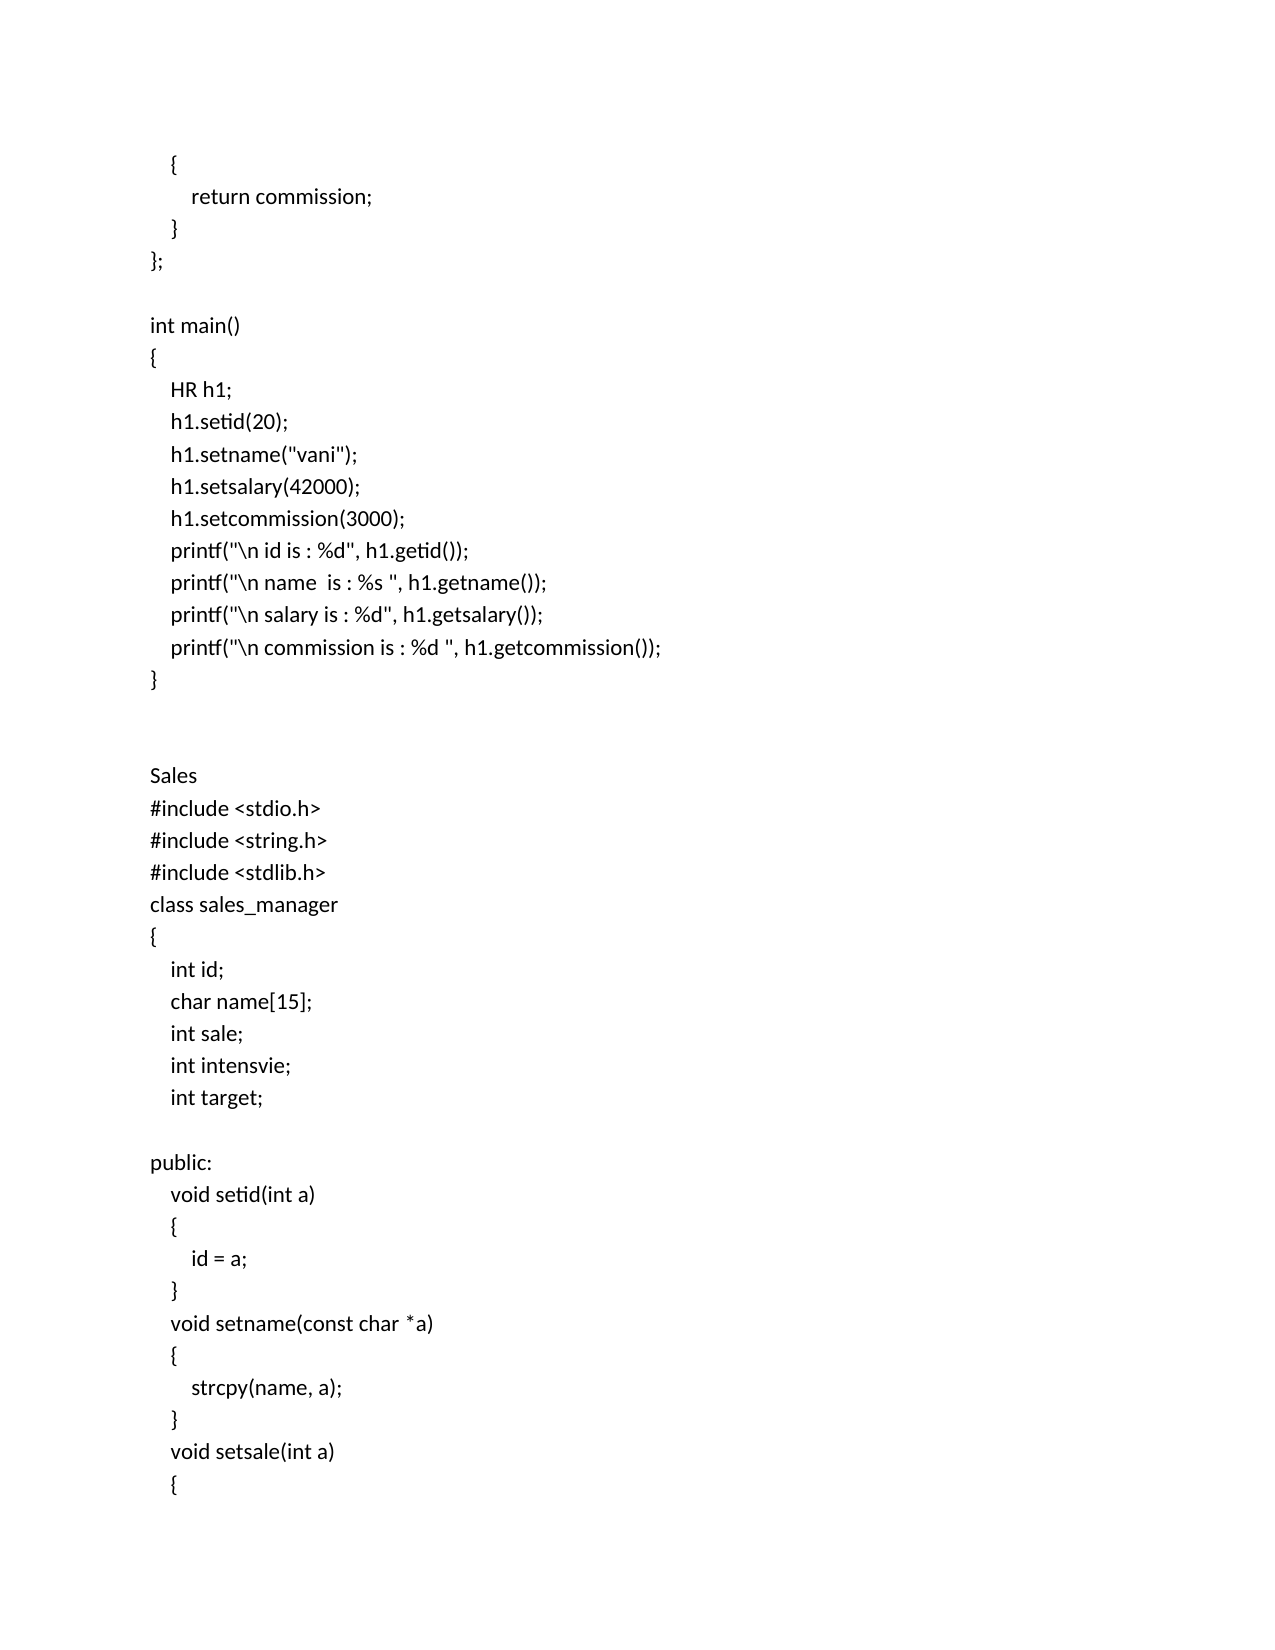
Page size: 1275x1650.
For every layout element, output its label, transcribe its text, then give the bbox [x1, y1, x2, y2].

text } [150, 214, 1125, 242]
text printf("\n name is : %s ", h1.getname()); [150, 568, 1125, 596]
text #include <stdio.h> [150, 794, 1125, 822]
text { [150, 150, 1125, 178]
text id = a; [150, 1244, 1125, 1272]
text printf("\n id is : %d", h1.getid()); [150, 536, 1125, 564]
text class sales_manager [150, 890, 1125, 918]
text int sale; [150, 1019, 1125, 1047]
text public: [150, 1148, 1125, 1176]
text void setname(const char *a) [150, 1309, 1125, 1337]
text }; [150, 247, 1125, 274]
text printf("\n salary is : %d", h1.getsalary()); [150, 601, 1125, 629]
text void setsale(int a) [150, 1437, 1125, 1466]
text #include <stdlib.h> [150, 858, 1125, 886]
text void setid(int a) [150, 1180, 1125, 1208]
text strcpy(name, a); [150, 1373, 1125, 1401]
text h1.setcommission(3000); [150, 504, 1125, 532]
text int intensvie; [150, 1051, 1125, 1079]
text int id; [150, 955, 1125, 983]
text } [150, 1277, 1125, 1304]
text printf("\n commission is : %d ", h1.getcommission()); [150, 633, 1125, 661]
text char name[15]; [150, 987, 1125, 1015]
text int main() [150, 311, 1125, 339]
text { [150, 922, 1125, 951]
text Sales [150, 762, 1125, 789]
text } [150, 665, 1125, 693]
text h1.setname("vani"); [150, 440, 1125, 468]
text } [150, 1405, 1125, 1433]
text return commission; [150, 182, 1125, 210]
text #include <string.h> [150, 826, 1125, 854]
text { [150, 1212, 1125, 1240]
text h1.setsalary(42000); [150, 472, 1125, 500]
text int target; [150, 1083, 1125, 1111]
text { [150, 343, 1125, 371]
text h1.setid(20); [150, 407, 1125, 436]
text { [150, 1470, 1125, 1498]
text { [150, 1341, 1125, 1369]
text HR h1; [150, 375, 1125, 403]
